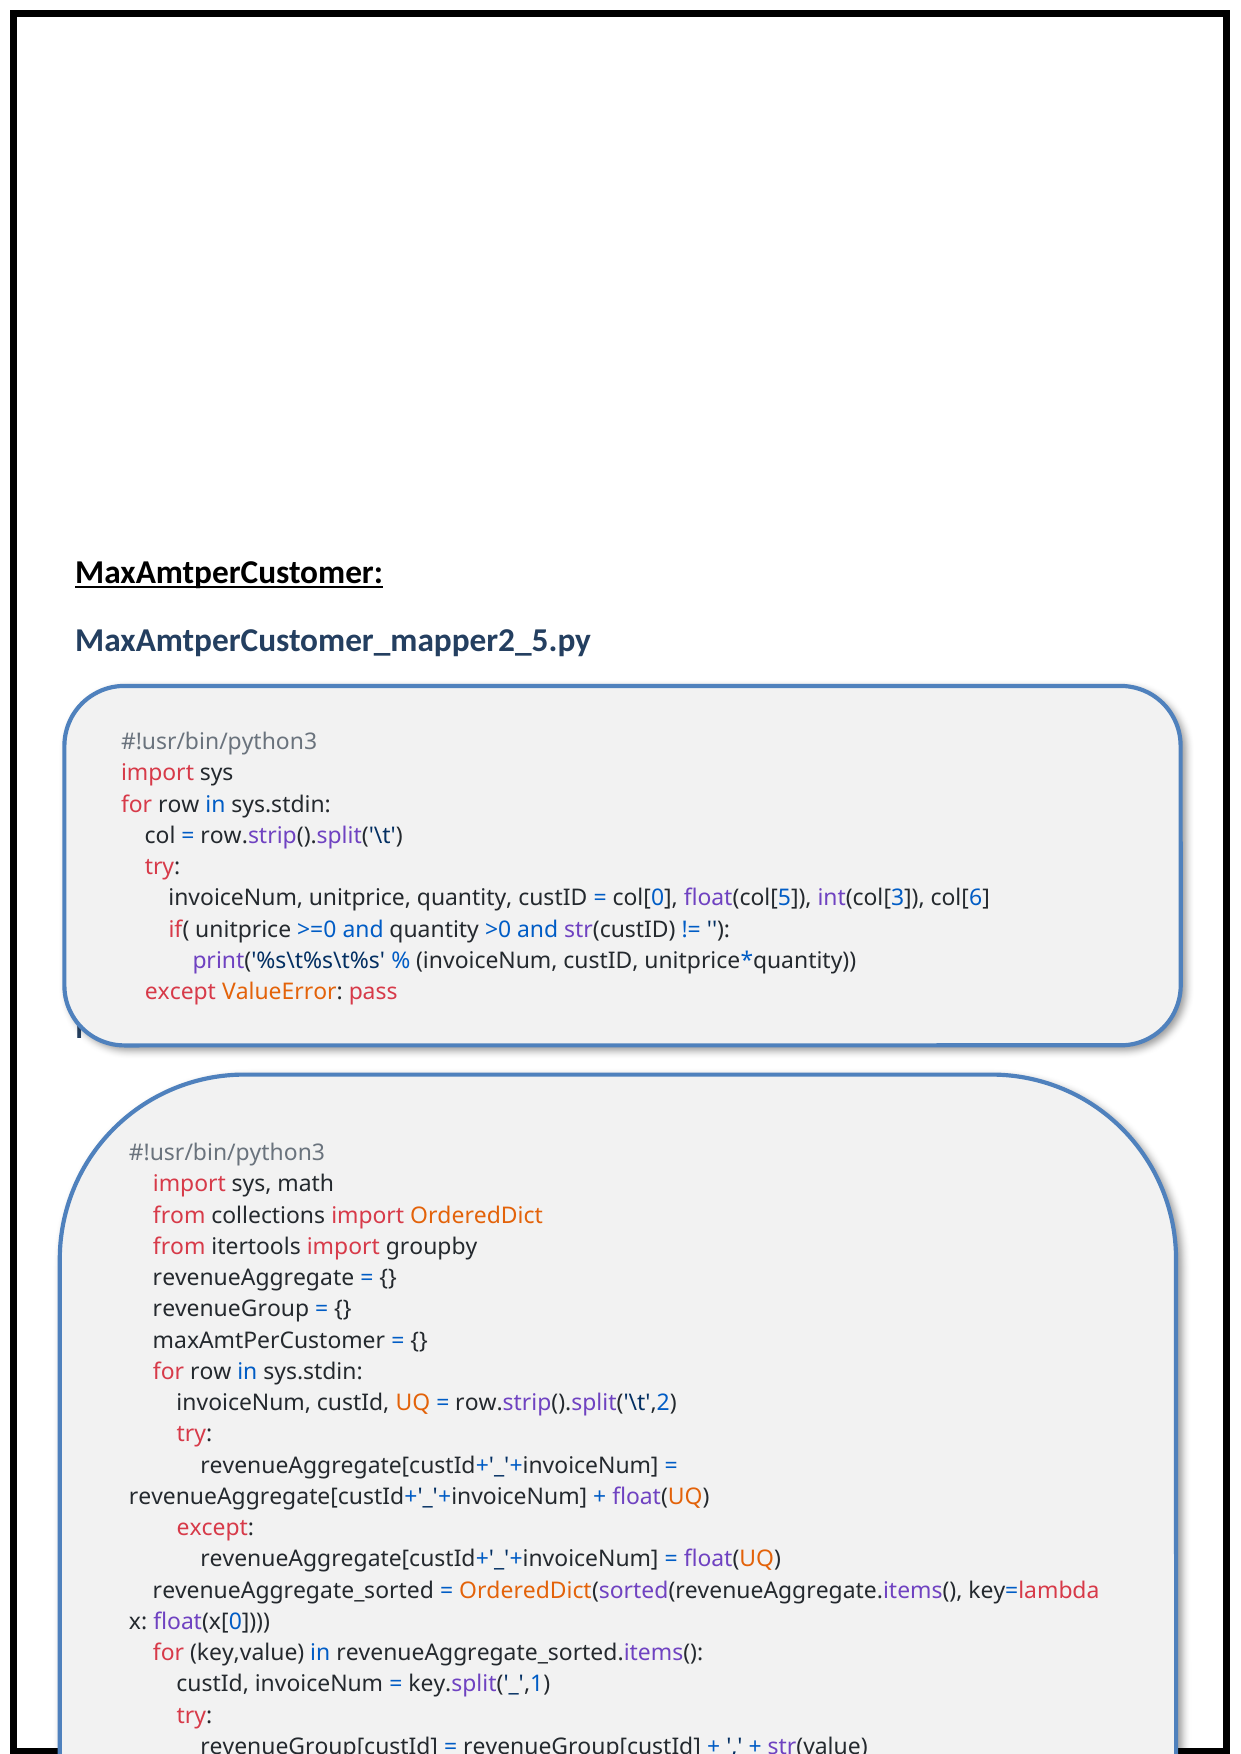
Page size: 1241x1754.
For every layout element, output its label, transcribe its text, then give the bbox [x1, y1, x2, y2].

subtitle MaxAmtperCustomer: [75, 551, 1165, 592]
subtitle MaxAmtperCustomer_mapper2_5.py [75, 619, 1165, 659]
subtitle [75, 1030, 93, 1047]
